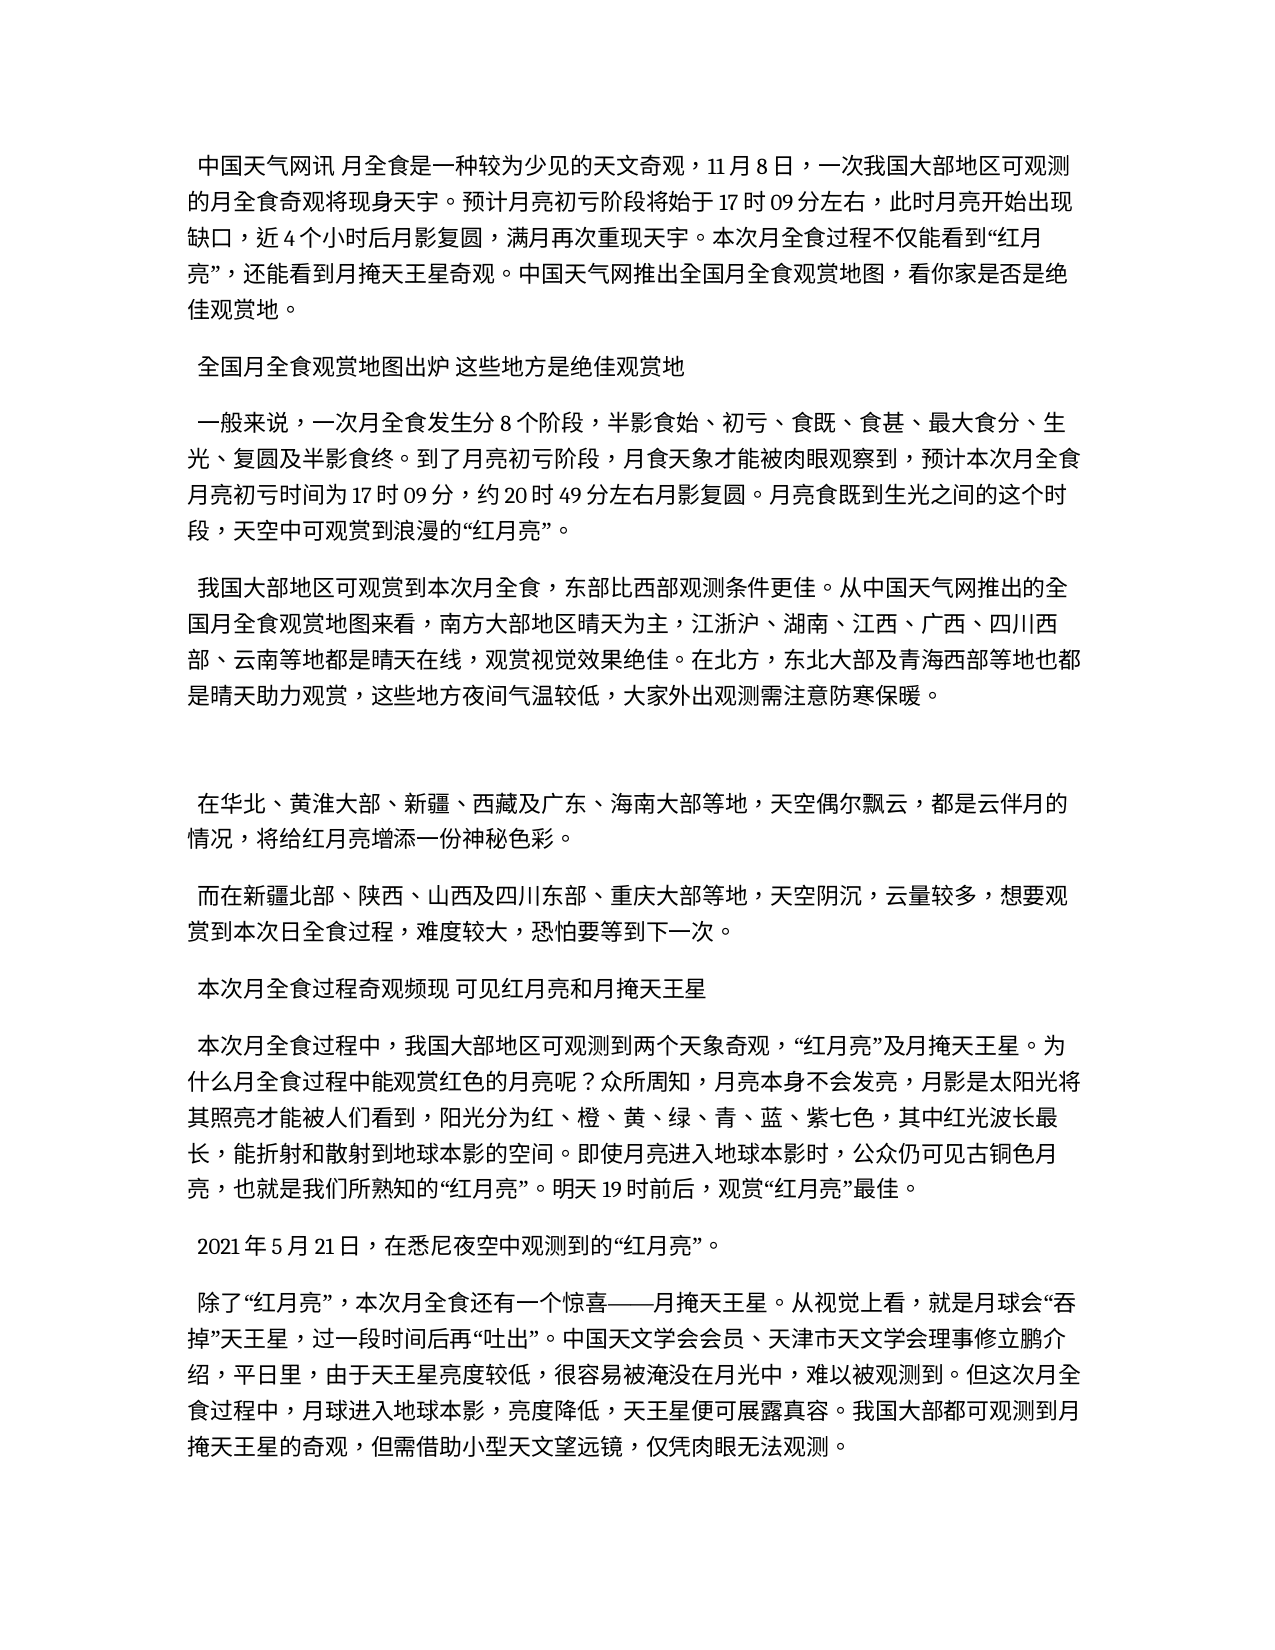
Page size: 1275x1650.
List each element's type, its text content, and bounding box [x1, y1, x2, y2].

text 2021年5月21日，在悉尼夜空中观测到的“红月亮”。 [187, 1230, 1087, 1261]
text 除了“红月亮”，本次月全食还有一个惊喜——月掩天王星。从视觉上看，就是月球会“吞掉”天王星，过一段时间后再“吐出”。中国天文学会会员、天津市天文学会理事修立鹏介绍，平日里，由于天王星亮度较低，很容易被淹没在月光中，难以被观测到。但这次月全食过程中，月球进入地球本影，亮度降低，天王星便可展露真容。我国大部都可观测到月掩天王星的奇观，但需借助小型天文望远镜，仅凭肉眼无法观测。 [187, 1287, 1087, 1462]
text 一般来说，一次月全食发生分8个阶段，半影食始、初亏、食既、食甚、最大食分、生光、复圆及半影食终。到了月亮初亏阶段，月食天象才能被肉眼观察到，预计本次月全食月亮初亏时间为17时09分，约20时49分左右月影复圆。月亮食既到生光之间的这个时段，天空中可观赏到浪漫的“红月亮”。 [187, 407, 1087, 546]
text 中国天气网讯 月全食是一种较为少见的天文奇观，11月8日，一次我国大部地区可观测的月全食奇观将现身天宇。预计月亮初亏阶段将始于17时09分左右，此时月亮开始出现缺口，近4个小时后月影复圆，满月再次重现天宇。本次月全食过程不仅能看到“红月亮”，还能看到月掩天王星奇观。中国天气网推出全国月全食观赏地图，看你家是否是绝佳观赏地。 [187, 150, 1087, 325]
text 全国月全食观赏地图出炉 这些地方是绝佳观赏地 [187, 351, 1087, 382]
text 而在新疆北部、陕西、山西及四川东部、重庆大部等地，天空阴沉，云量较多，想要观赏到本次日全食过程，难度较大，恐怕要等到下一次。 [187, 880, 1087, 947]
text 本次月全食过程中，我国大部地区可观测到两个天象奇观，“红月亮”及月掩天王星。为什么月全食过程中能观赏红色的月亮呢？众所周知，月亮本身不会发亮，月影是太阳光将其照亮才能被人们看到，阳光分为红、橙、黄、绿、青、蓝、紫七色，其中红光波长最长，能折射和散射到地球本影的空间。即使月亮进入地球本影时，公众仍可见古铜色月亮，也就是我们所熟知的“红月亮”。明天19时前后，观赏“红月亮”最佳。 [187, 1030, 1087, 1205]
text 在华北、黄淮大部、新疆、西藏及广东、海南大部等地，天空偶尔飘云，都是云伴月的情况，将给红月亮增添一份神秘色彩。 [187, 787, 1087, 855]
text 我国大部地区可观赏到本次月全食，东部比西部观测条件更佳。从中国天气网推出的全国月全食观赏地图来看，南方大部地区晴天为主，江浙沪、湖南、江西、广西、四川西部、云南等地都是晴天在线，观赏视觉效果绝佳。在北方，东北大部及青海西部等地也都是晴天助力观赏，这些地方夜间气温较低，大家外出观测需注意防寒保暖。 [187, 572, 1087, 711]
text 本次月全食过程奇观频现 可见红月亮和月掩天王星 [187, 973, 1087, 1004]
